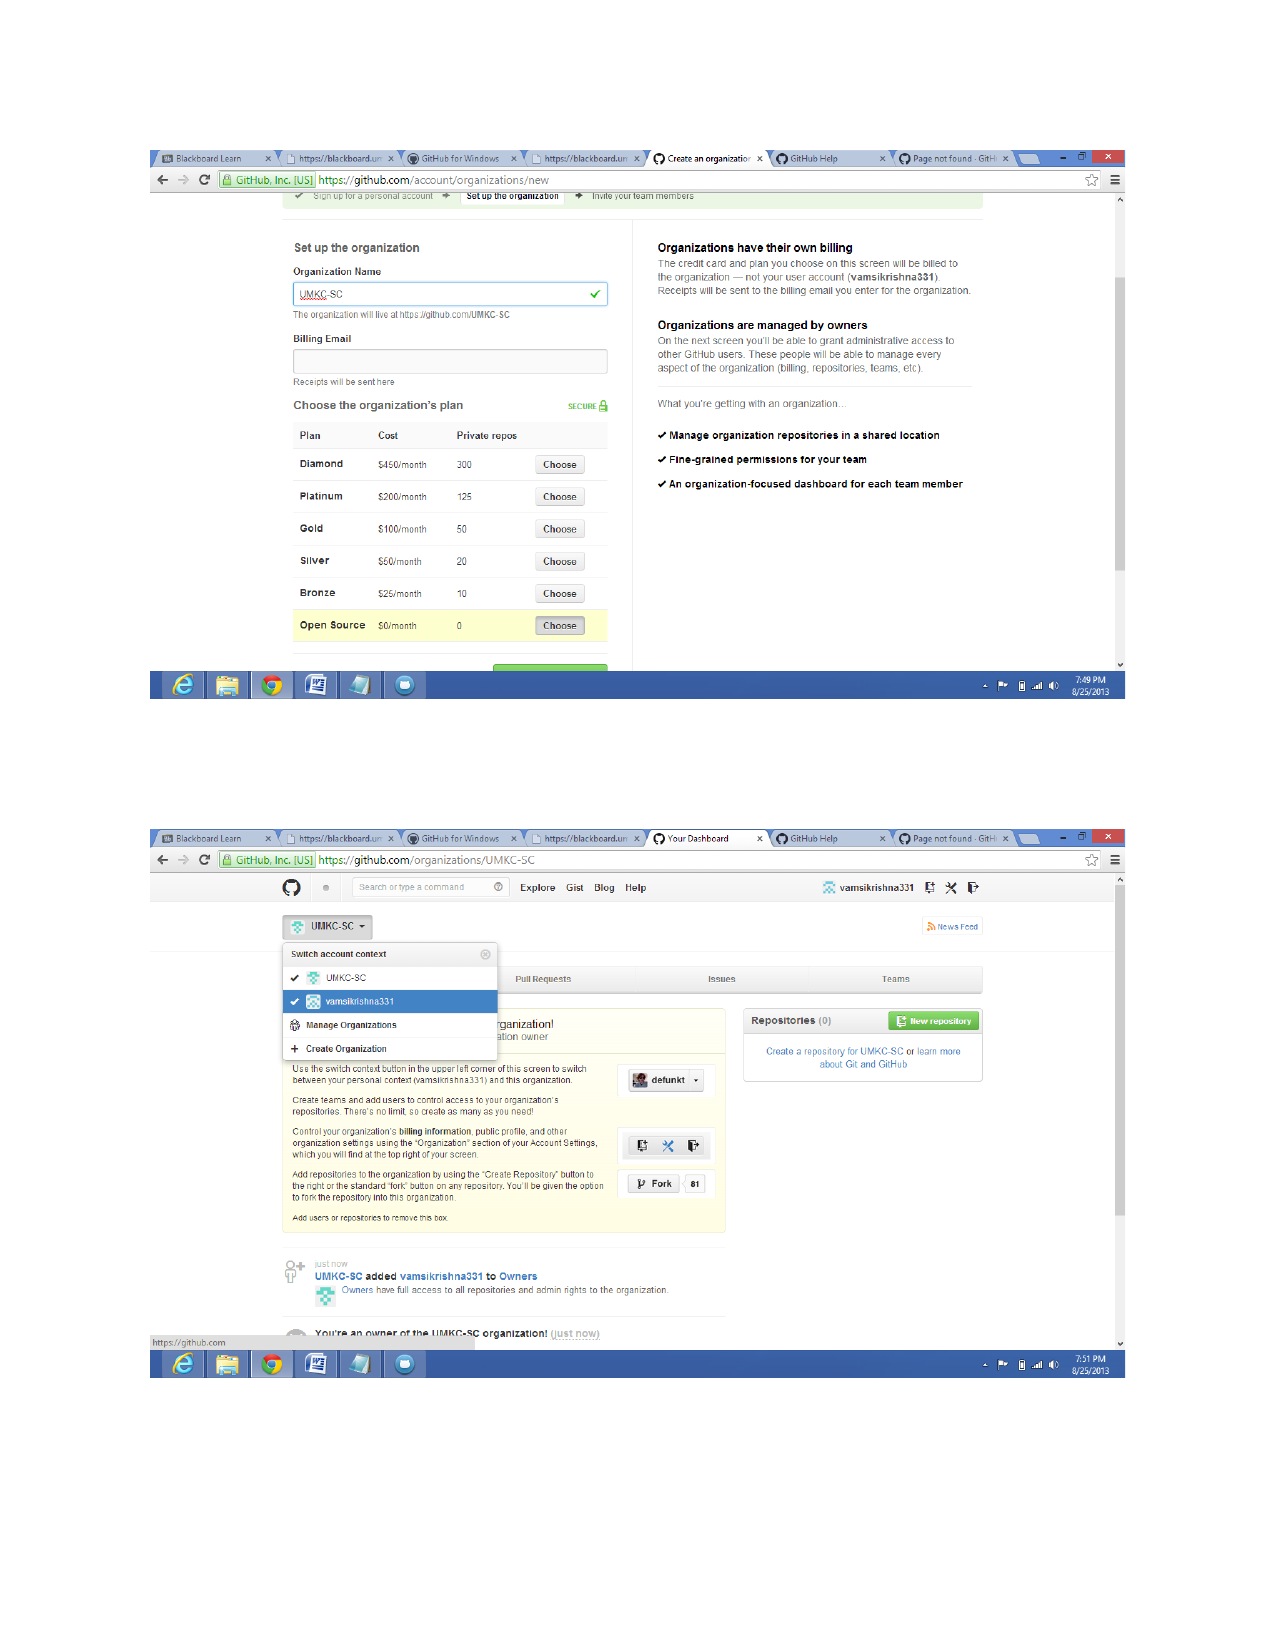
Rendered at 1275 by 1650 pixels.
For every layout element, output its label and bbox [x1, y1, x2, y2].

picture [150, 829, 1125, 1378]
picture [150, 150, 1125, 699]
